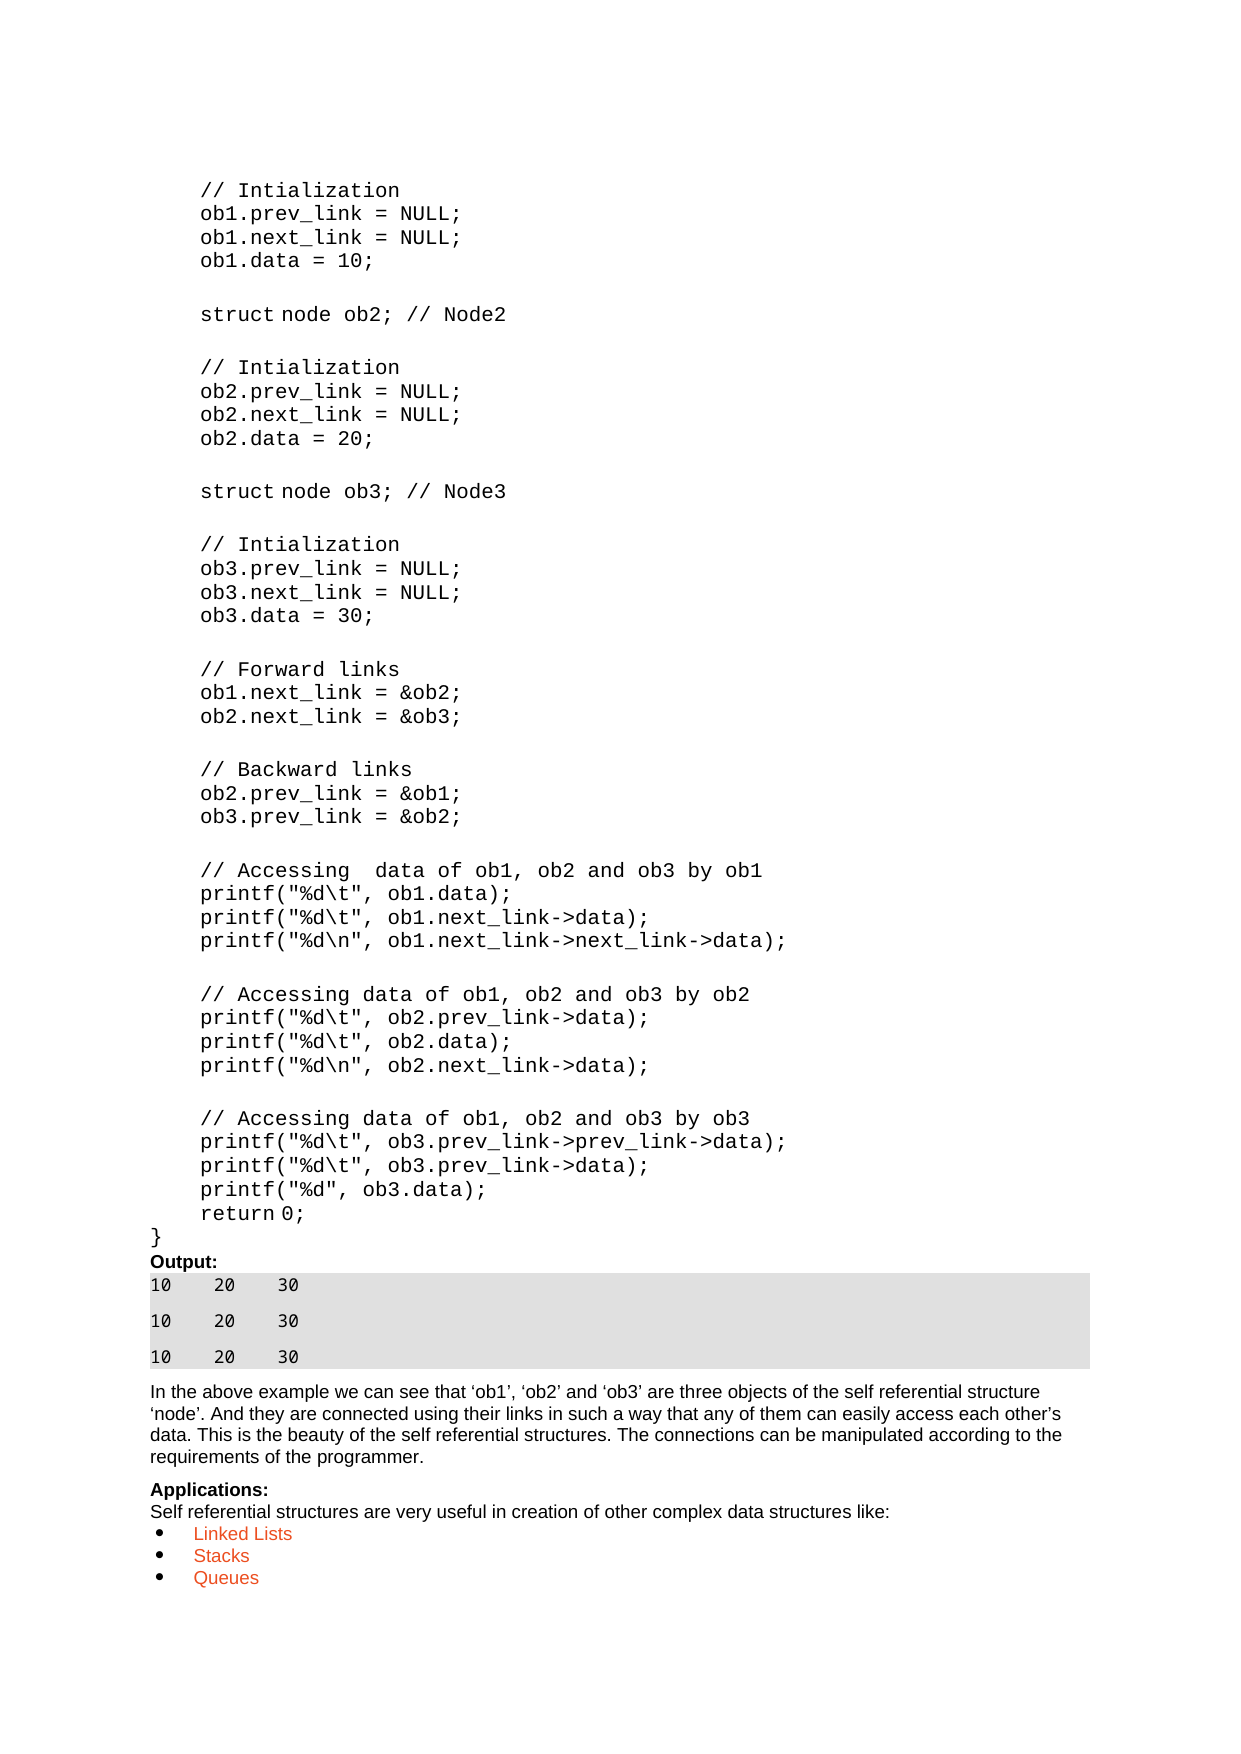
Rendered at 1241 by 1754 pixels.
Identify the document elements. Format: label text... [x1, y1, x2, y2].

text In the above example we can see that ‘ob1’, ‘ob2’ and ‘ob3’ are three objects of the self referential structure ‘node’. And they are connected using their links in such a way that any of them can easily access each other’s data. This is the beauty of the self referential structures. The connections can be manipulated according to the requirements of the programmer. [150, 1381, 1090, 1467]
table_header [150, 150, 862, 1250]
list Linked Lists [156, 1522, 1090, 1544]
list Stacks [156, 1544, 1090, 1567]
text 10 20 30 [150, 1309, 1090, 1333]
list Queues [156, 1567, 1090, 1589]
text Output: [150, 1250, 1090, 1273]
text Applications: Self referential structures are very useful in creation of other complex data structures like: [150, 1479, 1090, 1522]
text 10 20 30 [150, 1273, 1090, 1297]
text 10 20 30 [150, 1345, 1090, 1369]
